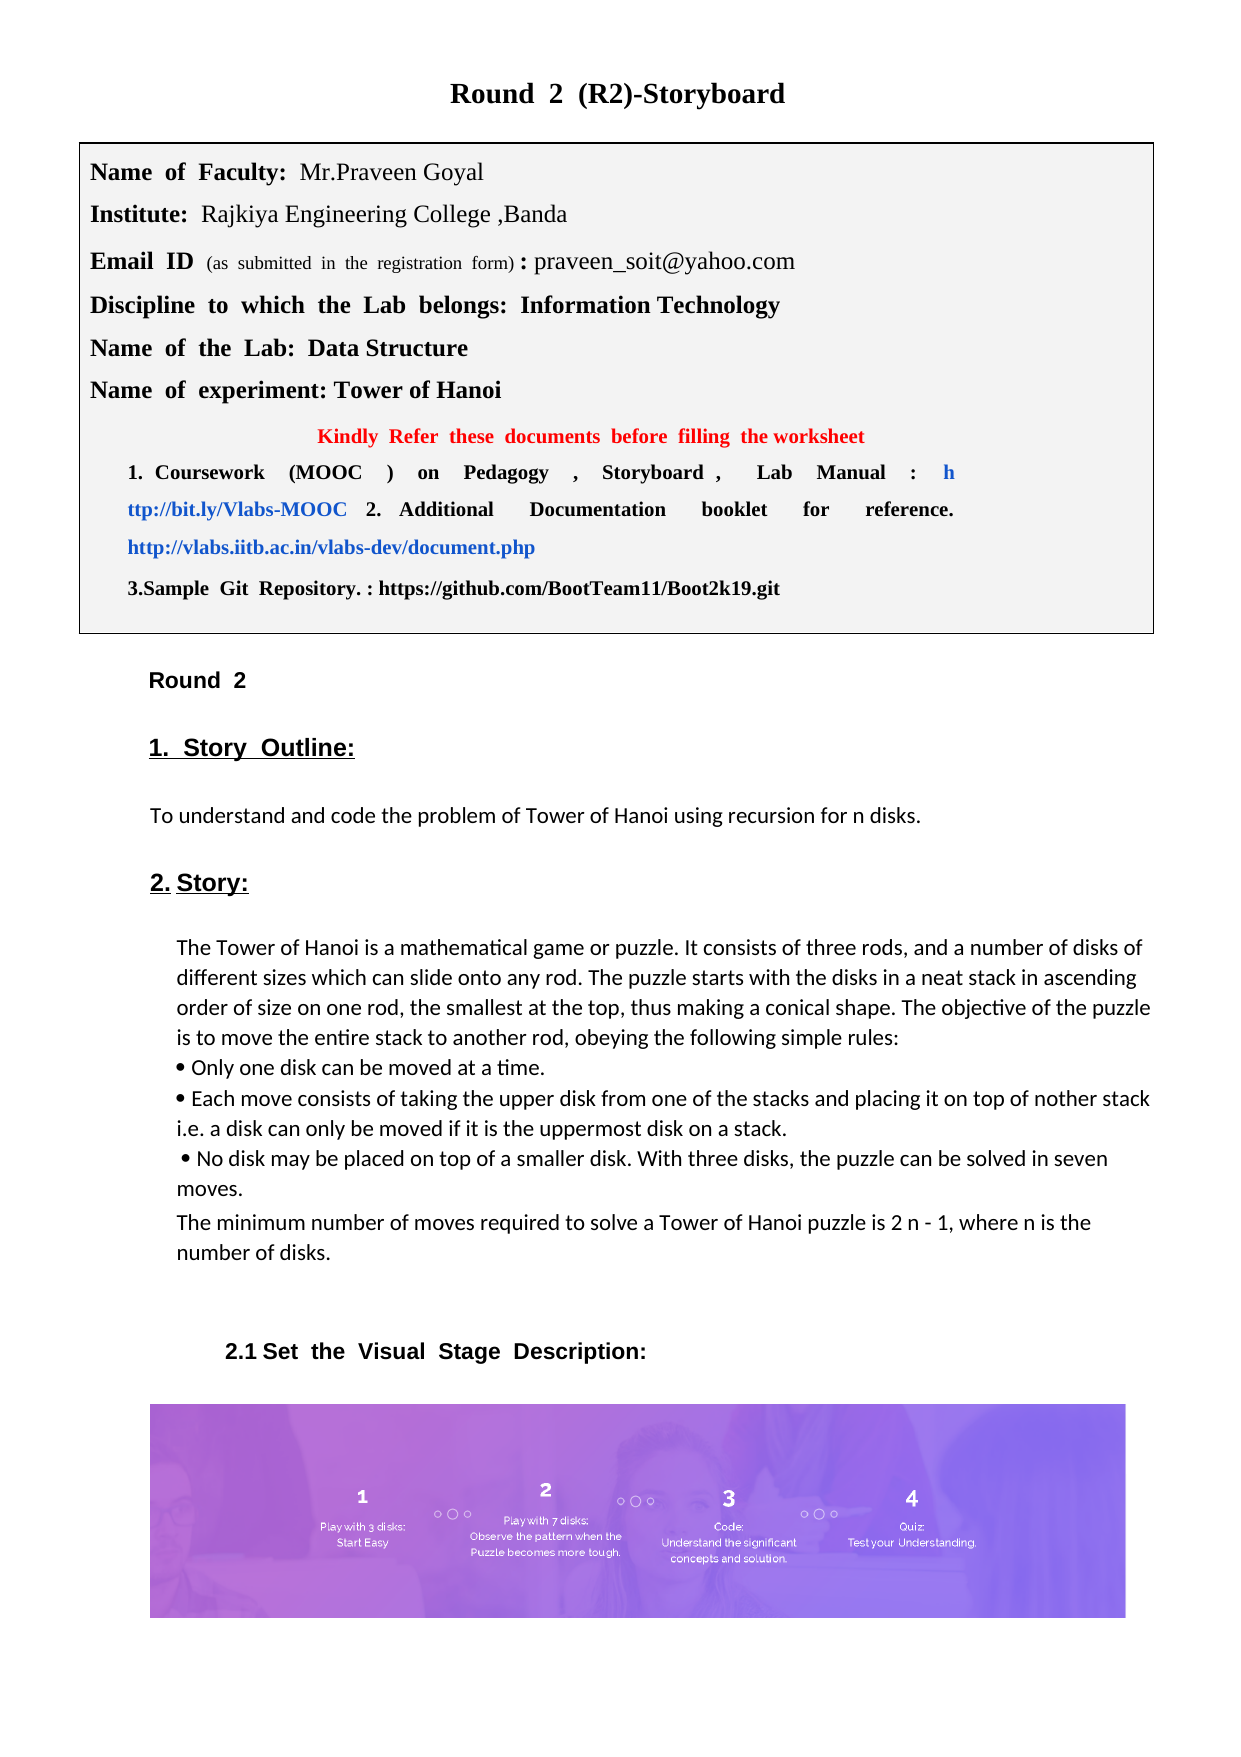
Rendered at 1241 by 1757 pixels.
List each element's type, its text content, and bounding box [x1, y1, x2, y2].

list Only one disk can be moved at a time. [176, 1053, 1158, 1082]
list Each move consists of taking the upper disk from one of the stacks and placing it on top of nother stack i.e. a disk can only be moved if it is the uppermost disk on a stack. [176, 1084, 1158, 1142]
text To understand and code the problem of Tower of Hanoi using recursion for n disks. [150, 801, 1158, 829]
text Round 2 [148, 667, 1158, 693]
list Set the Visual Stage Description: [225, 1338, 1158, 1364]
list No disk may be placed on top of a smaller disk. With three disks, the puzzle can be solved in seven moves. [176, 1144, 1158, 1202]
text The minimum number of moves required to solve a Tower of Hanoi puzzle is 2 n - 1, where n is the number of disks. [176, 1208, 1158, 1266]
text 1. Story Outline: [148, 733, 1158, 762]
list Story: [150, 868, 1158, 897]
list The Tower of Hanoi is a mathematical game or puzzle. It consists of three rods, and a number of disks of different sizes which can slide onto any rod. The puzzle starts with the disks in a neat stack in ascending order of size on one rod, the smallest at the top, thus making a conical shape. The objective of the puzzle is to move the entire stack to another rod, obeying the following simple rules: [176, 933, 1158, 1051]
table_header Name of Faculty: Mr.Praveen Goyal Institute: Rajkiya Engineering College ,Banda Email ID (as submitted in the registration form) : praveen_soit@yahoo.com Discipline to which the Lab belongs: Information Technology Name of the Lab: Data Structure Name of experiment: Tower of Hanoi Kindly Refer these documents before filling the worksheet 1. Coursework (MOOC ) on Pedagogy , Storyboard , Lab Manual : h ttp://bit.ly/Vlabs-MOOC 2. Additional Documentation booklet for reference. http://vlabs.iitb.ac.in/vlabs-dev/document.php 3. Sample Git Repository. : https://github.com/BootTeam11/Boot2k19.git [80, 144, 1153, 632]
text Round 2 (R2)-Storyboard [394, 76, 1158, 109]
picture [150, 1404, 1127, 1618]
